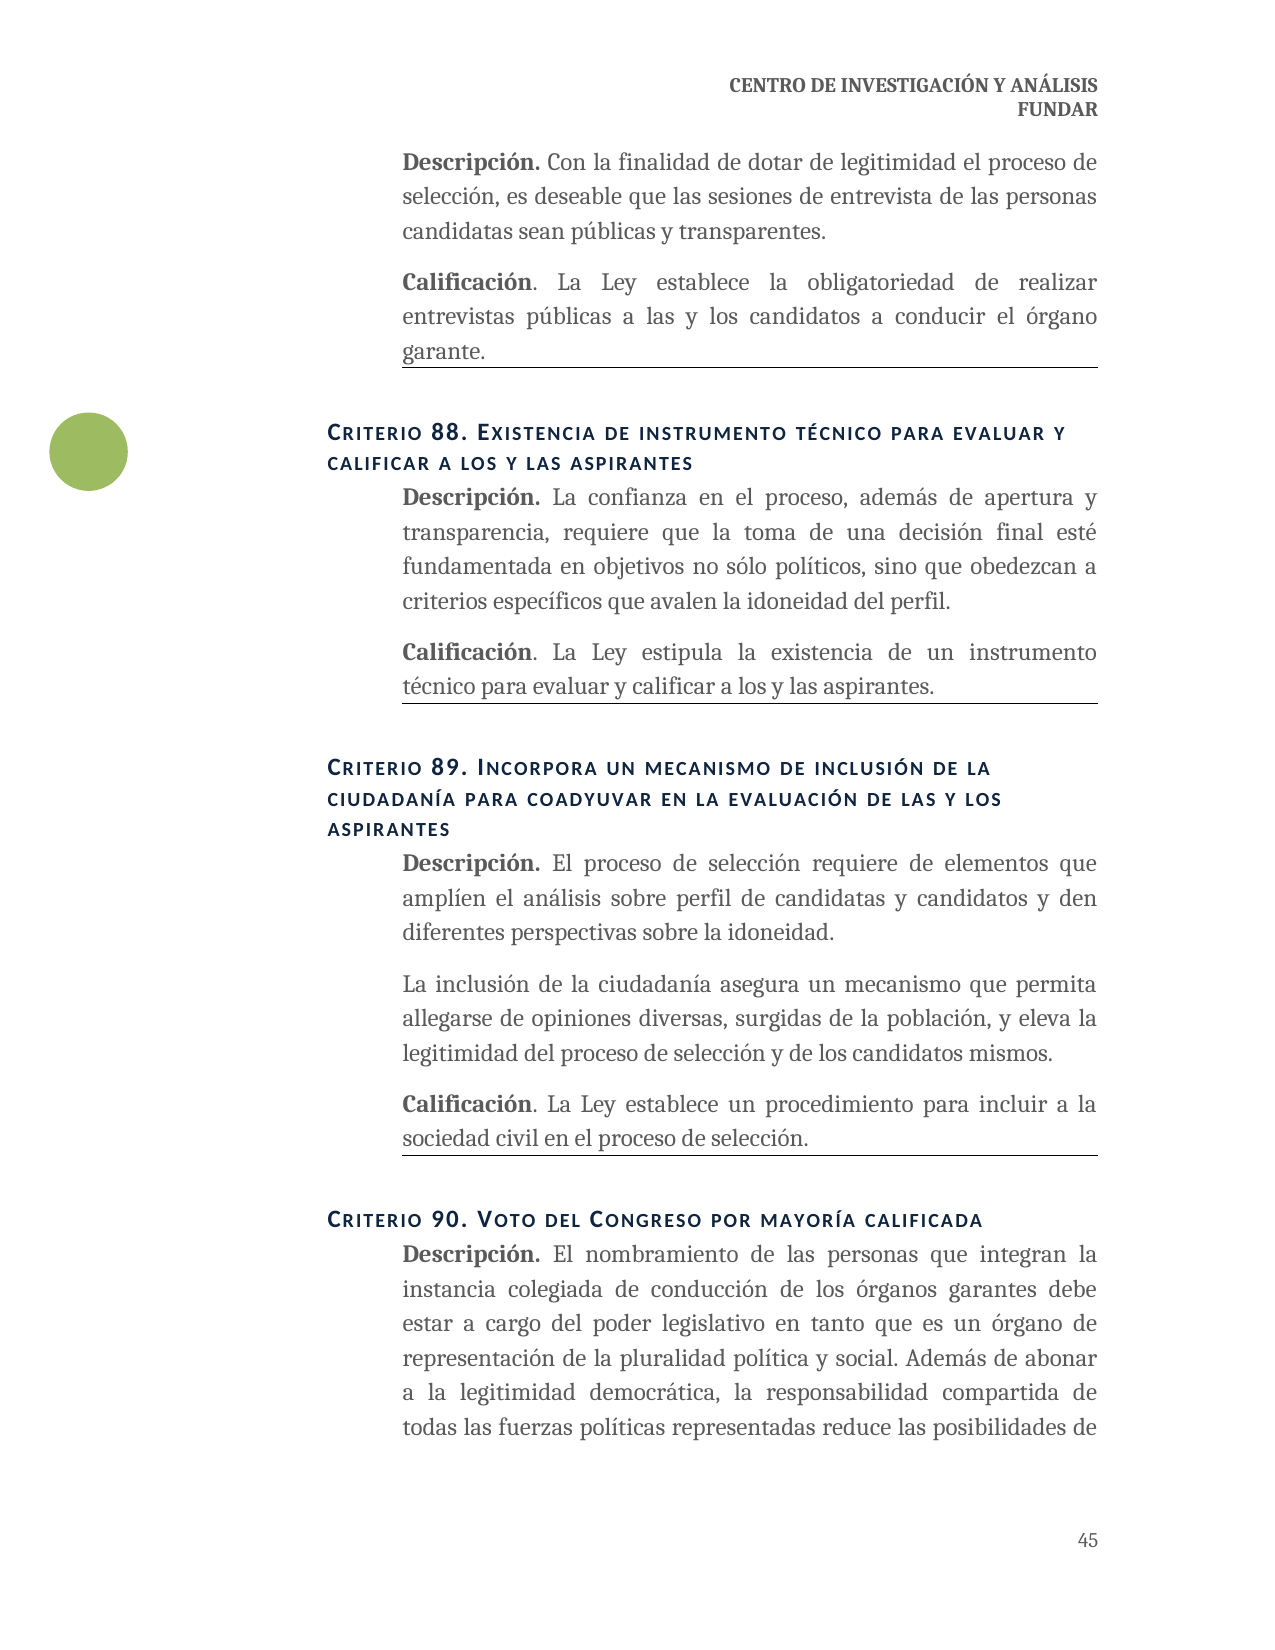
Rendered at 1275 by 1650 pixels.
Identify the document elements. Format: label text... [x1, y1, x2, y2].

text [402, 1240, 1098, 1441]
text Calificación. La Ley establece un procedimiento para incluir a la sociedad civil en el proceso de selección. [402, 1089, 1098, 1155]
subtitle Criterio 89. Incorpora un mecanismo de inclusión de la ciudadanía para coadyuvar en la evaluación de las y los aspirantes [327, 752, 1098, 843]
subtitle Criterio 88. Existencia de instrumento técnico para evaluar y calificar a los y las aspirantes [327, 416, 1098, 477]
text Descripción. Con la finalidad de dotar de legitimidad el proceso de selección, es deseable que las sesiones de entrevista de las personas candidatas sean públicas y transparentes. [402, 148, 1098, 245]
subtitle Criterio 90. Voto del Congreso por mayoría calificada [327, 1203, 1098, 1234]
text Descripción. La confianza en el proceso, además de apertura y transparencia, requiere que la toma de una decisión final esté fundamentada en objetivos no sólo políticos, sino que obedezcan a criterios específicos que avalen la idoneidad del perfil. [402, 483, 1098, 615]
text La inclusión de la ciudadanía asegura un mecanismo que permita allegarse de opiniones diversas, surgidas de la población, y eleva la legitimidad del proceso de selección y de los candidatos mismos. [402, 969, 1098, 1067]
text Descripción. El proceso de selección requiere de elementos que amplíen el análisis sobre perfil de candidatas y candidatos y den diferentes perspectivas sobre la idoneidad. [402, 849, 1098, 947]
text Calificación. La Ley estipula la existencia de un instrumento técnico para evaluar y calificar a los y las aspirantes. [402, 638, 1098, 703]
text Calificación. La Ley establece la obligatoriedad de realizar entrevistas públicas a las y los candidatos a conducir el órgano garante. [402, 268, 1098, 367]
